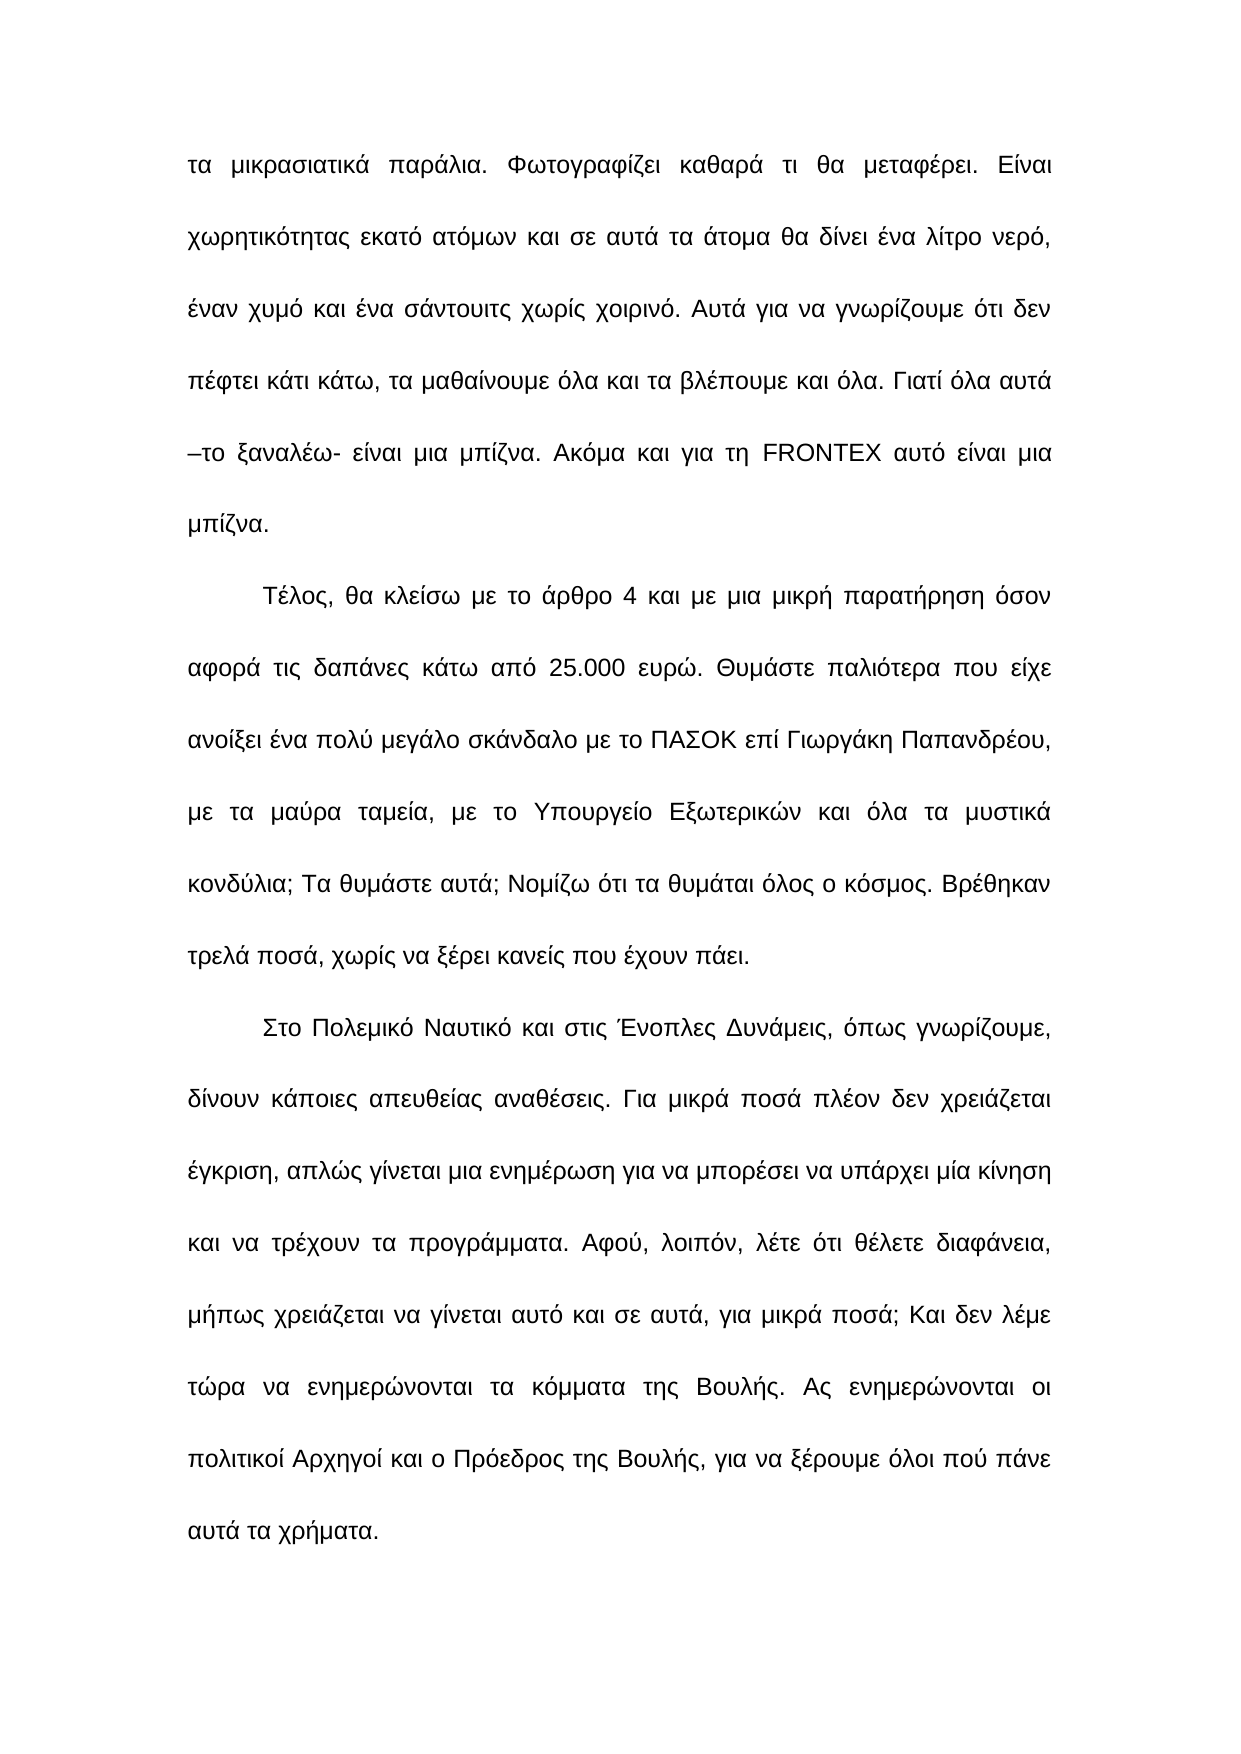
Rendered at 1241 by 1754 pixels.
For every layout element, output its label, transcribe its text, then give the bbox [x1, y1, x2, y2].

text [187, 150, 1053, 538]
text Τέλος, θα κλείσω με το άρθρο 4 και με μια μικρή παρατήρηση όσον αφορά τις δαπάνες κάτω από 25.000 ευρώ. Θυμάστε παλιότερα που είχε ανοίξει ένα πολύ μεγάλο σκάνδαλο με το ΠΑΣΟΚ επί Γιωργάκη Παπανδρέου, με τα μαύρα ταμεία, με το Υπουργείο Εξωτερικών και όλα τα μυστικά κονδύλια; Τα θυμάστε αυτά; Νομίζω ότι τα θυμάται όλος ο κόσμος. Βρέθηκαν τρελά ποσά, χωρίς να ξέρει κανείς που έχουν πάει. [187, 581, 1053, 969]
text Στο Πολεμικό Ναυτικό και στις Ένοπλες Δυνάμεις, όπως γνωρίζουμε, δίνουν κάποιες απευθείας αναθέσεις. Για μικρά ποσά πλέον δεν χρειάζεται έγκριση, απλώς γίνεται μια ενημέρωση για να μπορέσει να υπάρχει μία κίνηση και να τρέχουν τα προγράμματα. Αφού, λοιπόν, λέτε ότι θέλετε διαφάνεια, μήπως χρειάζεται να γίνεται αυτό και σε αυτά, για μικρά ποσά; Και δεν λέμε τώρα να ενημερώνονται τα κόμματα της Βουλής. Ας ενημερώνονται οι πολιτικοί Αρχηγοί και ο Πρόεδρος της Βουλής, για να ξέρουμε όλοι πού πάνε αυτά τα χρήματα. [187, 1012, 1053, 1544]
